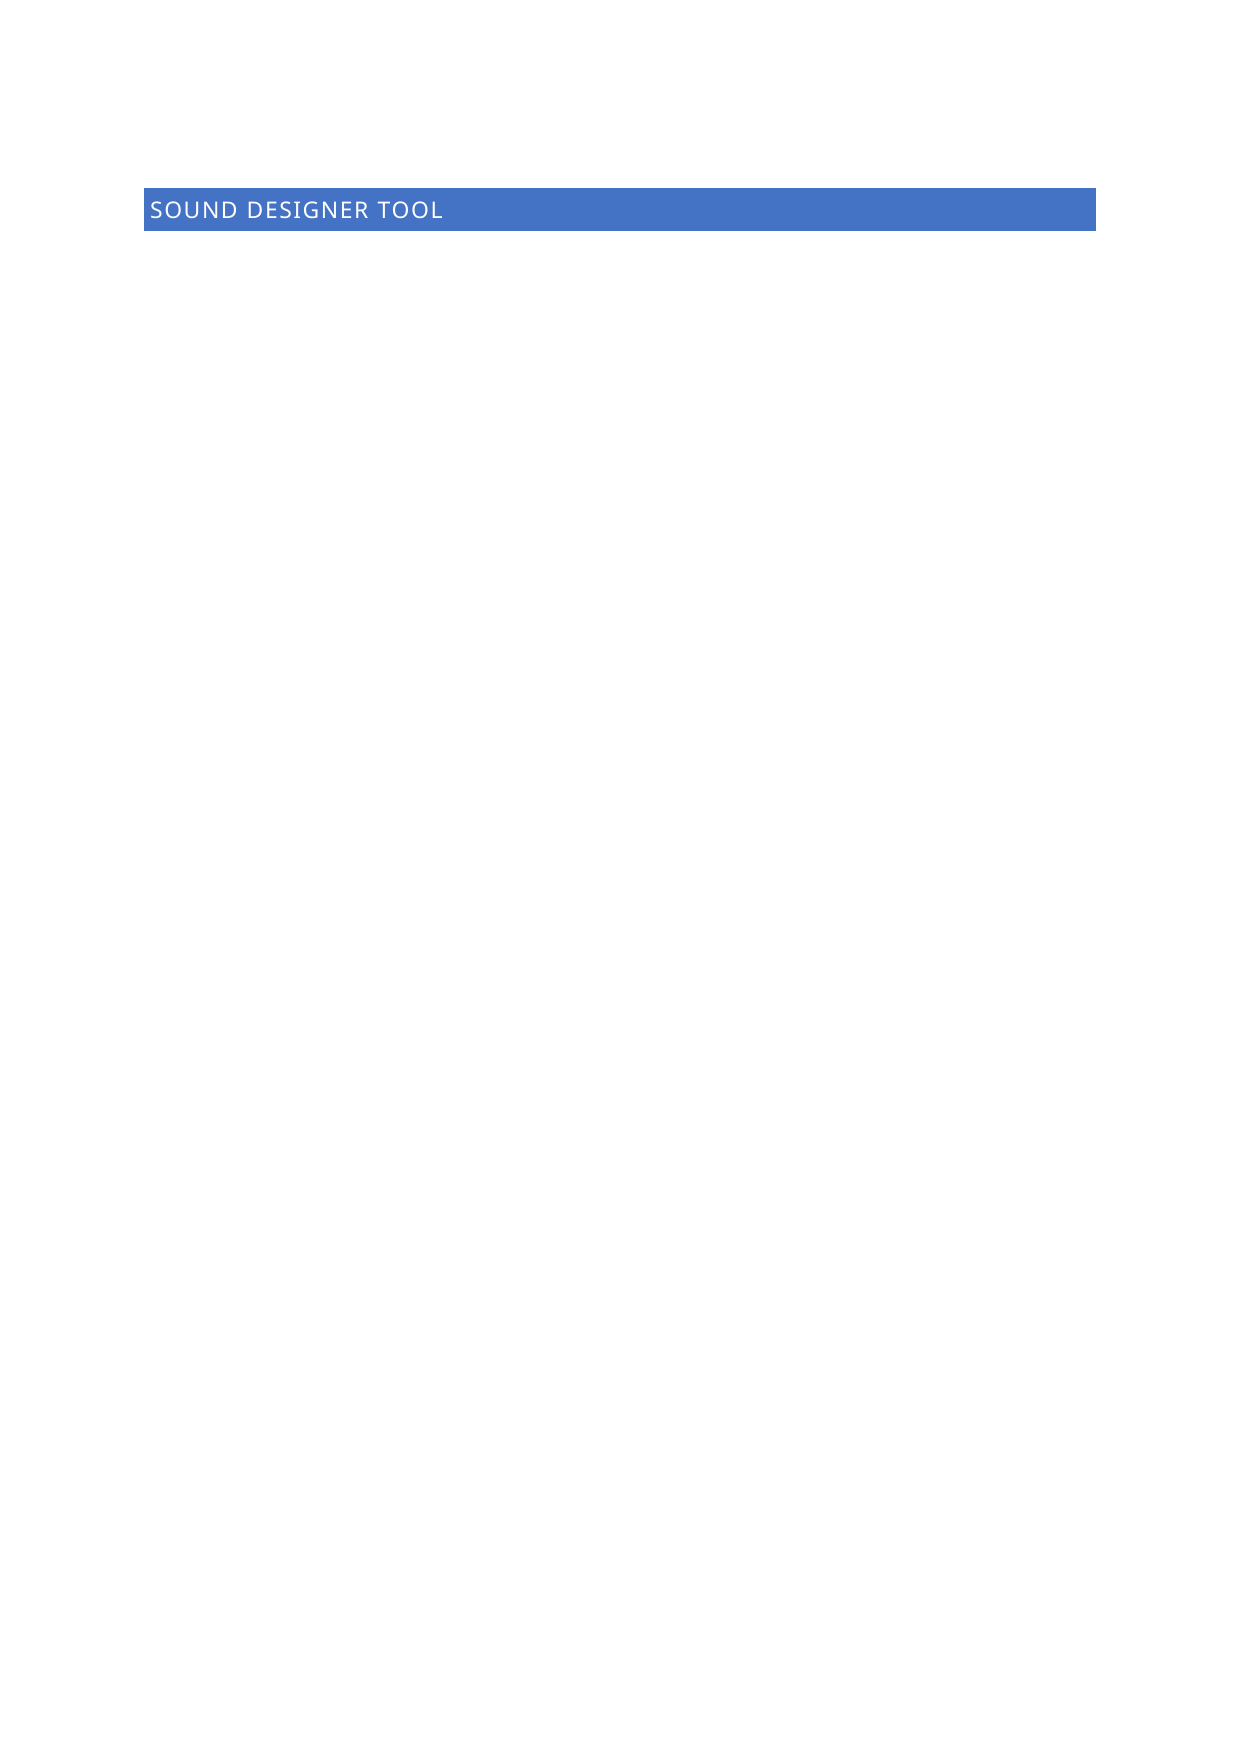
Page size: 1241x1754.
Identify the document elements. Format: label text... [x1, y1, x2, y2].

subtitle Sound Designer Tool [150, 194, 1090, 225]
